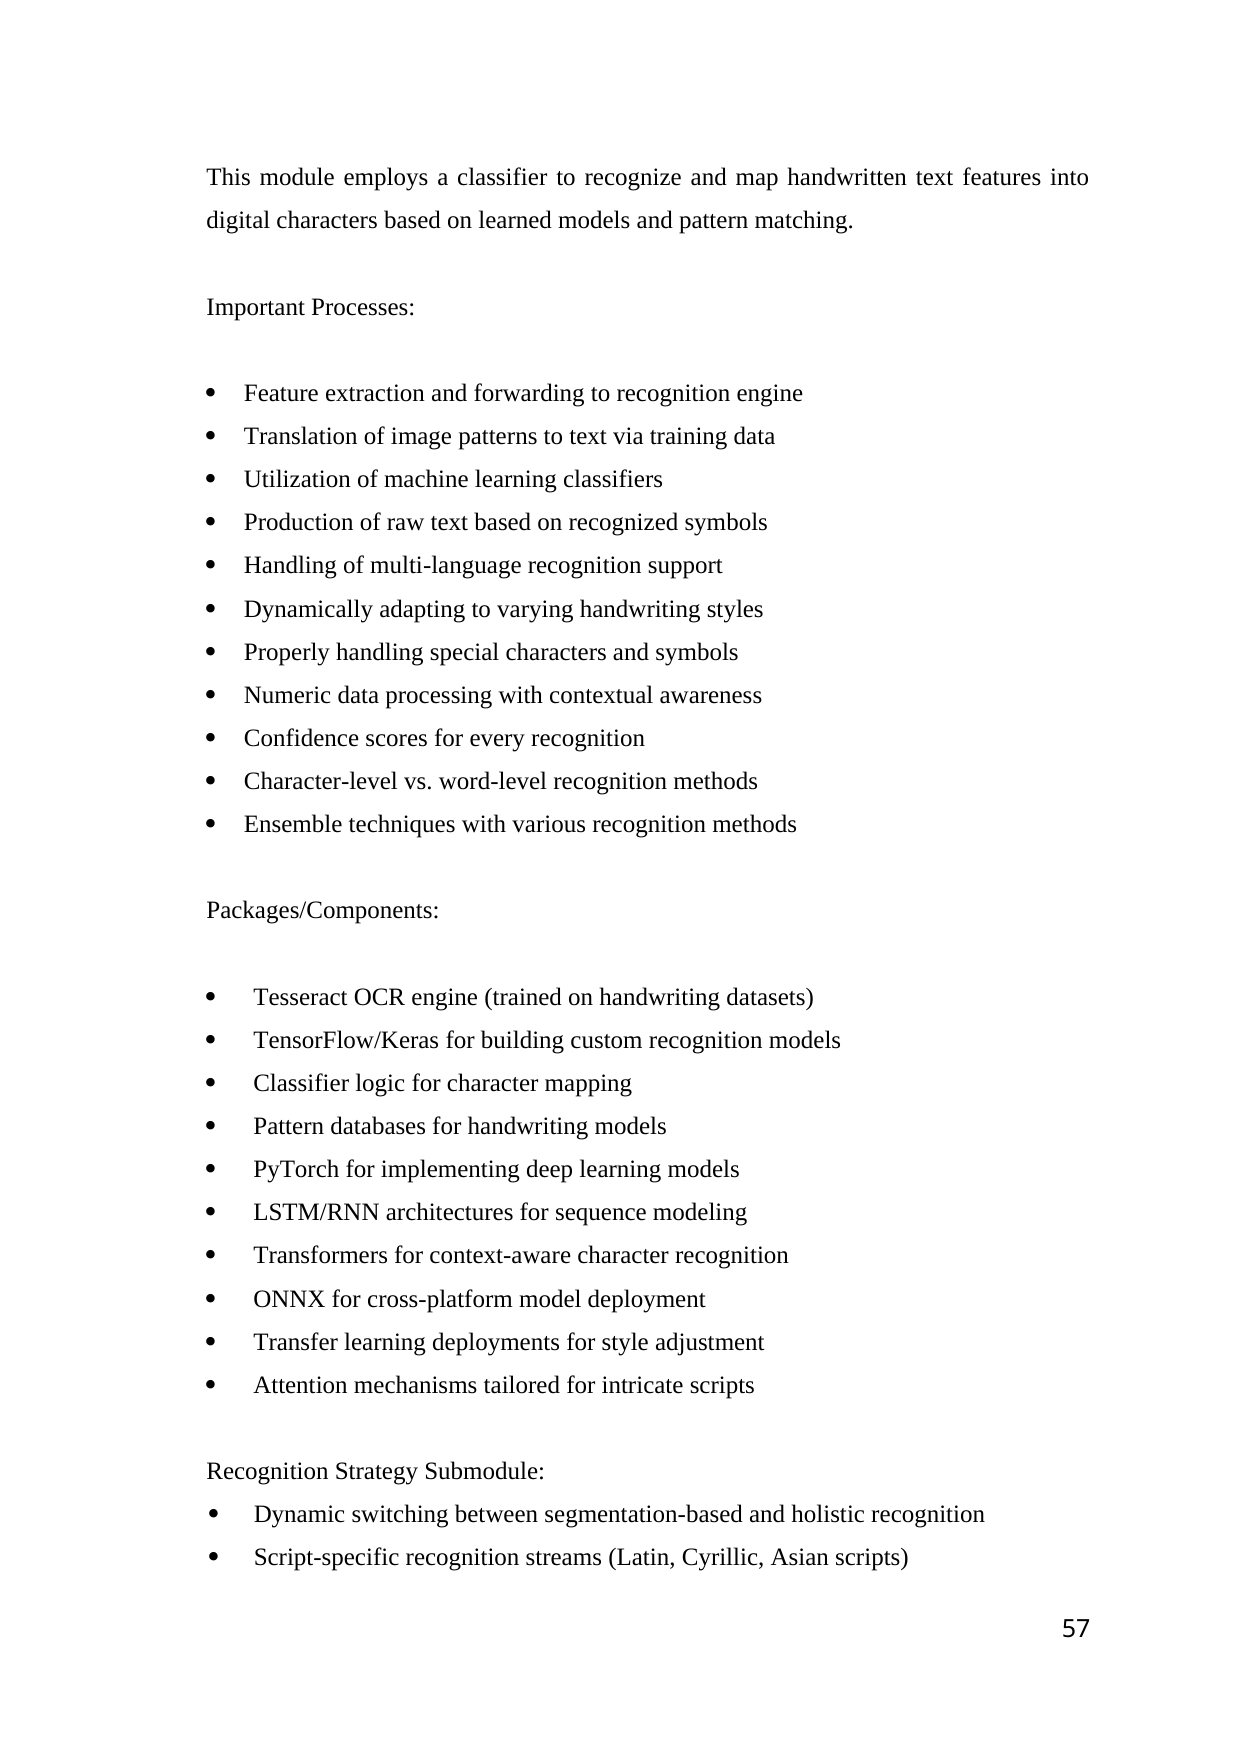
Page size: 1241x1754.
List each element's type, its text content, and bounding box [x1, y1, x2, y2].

list Numeric data processing with contextual awareness [206, 680, 1090, 709]
list Confidence scores for every recognition [206, 723, 1090, 752]
list Character-level vs. word-level recognition methods [206, 766, 1090, 795]
list Tesseract OCR engine (trained on handwriting datasets) [206, 982, 1090, 1011]
list ONNX for cross-platform model deployment [206, 1284, 1090, 1312]
list Classifier logic for character mapping [206, 1068, 1090, 1097]
list Dynamic switching between segmentation-based and holistic recognition [209, 1499, 1090, 1528]
list Pattern databases for handwriting models [206, 1111, 1090, 1140]
list Ensemble techniques with various recognition methods [206, 809, 1090, 838]
list Dynamically adapting to varying handwriting styles [206, 594, 1090, 622]
text Important Processes: [206, 292, 1090, 321]
text This module employs a classifier to recognize and map handwritten text features into digital characters based on learned models and pattern matching. [206, 162, 1090, 234]
list Transformers for context-aware character recognition [206, 1241, 1090, 1269]
list TensorFlow/Keras for building custom recognition models [206, 1025, 1090, 1054]
list Script-specific recognition streams (Latin, Cyrillic, Asian scripts) [209, 1542, 1090, 1571]
list Handling of multi-language recognition support [206, 551, 1090, 579]
list Production of raw text based on recognized symbols [206, 507, 1090, 536]
list Properly handling special characters and symbols [206, 637, 1090, 666]
text Packages/Components: [206, 896, 1090, 924]
list LSTM/RNN architectures for sequence modeling [206, 1197, 1090, 1226]
list Transfer learning deployments for style adjustment [206, 1327, 1090, 1356]
list Attention mechanisms tailored for intricate scripts [206, 1370, 1090, 1399]
list Utilization of machine learning classifiers [206, 464, 1090, 493]
list Translation of image patterns to text via training data [206, 421, 1090, 450]
list PyTorch for implementing deep learning models [206, 1154, 1090, 1183]
text Recognition Strategy Submodule: [206, 1456, 1090, 1485]
list Feature extraction and forwarding to recognition engine [206, 378, 1090, 407]
